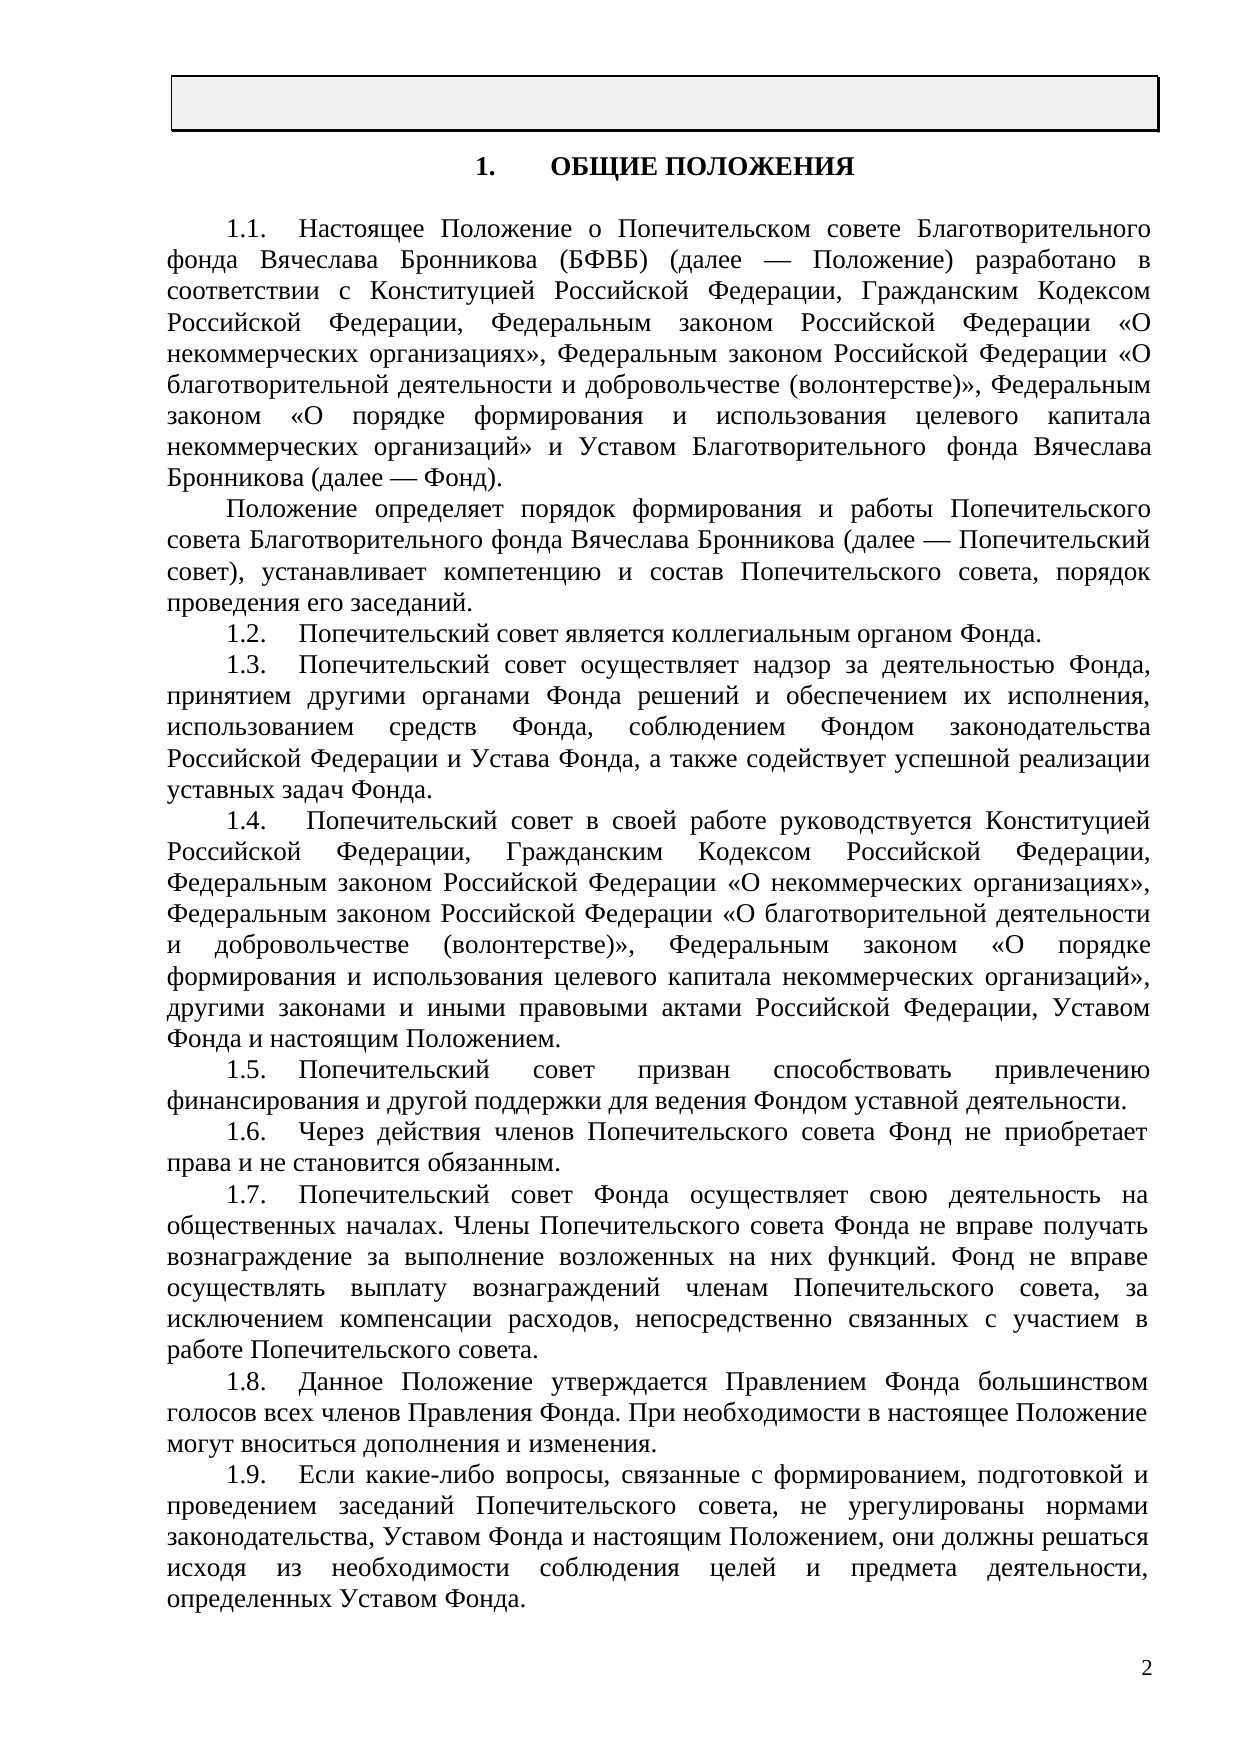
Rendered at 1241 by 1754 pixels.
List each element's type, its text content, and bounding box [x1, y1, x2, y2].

list Через действия членов Попечительского совета Фонд не приобретает права и не становится обязанным. [167, 1115, 1149, 1178]
list ОБЩИЕ ПОЛОЖЕНИЯ [167, 150, 1163, 181]
list Попечительский совет осуществляет надзор за деятельностью Фонда, принятием другими органами Фонда решений и обеспечением их исполнения, использованием средств Фонда, соблюдением Фондом законодательства Российской Федерации и Устава Фонда, а также содействует успешной реализации уставных задач Фонда. [167, 648, 1152, 804]
list Попечительский совет в своей работе руководствуется Конституцией Российской Федерации, Гражданским Кодексом Российской Федерации, Федеральным законом Российской Федерации «О некоммерческих организациях», Федеральным законом Российской Федерации «О благотворительной деятельности и добровольчестве (волонтерстве)», Федеральным законом «О порядке формирования и использования целевого капитала некоммерческих организаций», другими законами и иными правовыми актами Российской Федерации, Уставом Фонда и настоящим Положением. [167, 804, 1152, 1053]
list Настоящее Положение о Попечительском совете Благотворительного фонда Вячеслава Бронникова (БФВБ) (далее — Положение) разработано в соответствии с Конституцией Российской Федерации, Гражданским Кодексом Российской Федерации, Федеральным законом Российской Федерации «О некоммерческих организациях», Федеральным законом Российской Федерации «О благотворительной деятельности и добровольчестве (волонтерстве)», Федеральным законом «О порядке формирования и использования целевого капитала некоммерческих организаций» и Уставом Благотворительного фонда Вячеслава Бронникова (далее — Фонд). [167, 212, 1152, 492]
list Данное Положение утверждается Правлением Фонда большинством голосов всех членов Правления Фонда. При необходимости в настоящее Положение могут вноситься дополнения и изменения. [167, 1364, 1149, 1458]
list Попечительский совет призван способствовать привлечению финансирования и другой поддержки для ведения Фондом уставной деятельности. [167, 1053, 1151, 1115]
list Попечительский совет является коллегиальным органом Фонда. [167, 617, 1163, 648]
list Попечительский совет Фонда осуществляет свою деятельность на общественных началах. Члены Попечительского совета Фонда не вправе получать вознаграждение за выполнение возложенных на них функций. Фонд не вправе осуществлять выплату вознаграждений членам Попечительского совета, за исключением компенсации расходов, непосредственно связанных с участием в работе Попечительского совета. [167, 1178, 1149, 1364]
list Если какие-либо вопросы, связанные с формированием, подготовкой и проведением заседаний Попечительского совета, не урегулированы нормами законодательства, Уставом Фонда и настоящим Положением, они должны решаться исходя из необходимости соблюдения целей и предмета деятельности, определенных Уставом Фонда. [167, 1458, 1150, 1614]
text Положение определяет порядок формирования и работы Попечительского совета Благотворительного фонда Вячеслава Бронникова (далее — Попечительский совет), устанавливает компетенцию и состав Попечительского совета, порядок проведения его заседаний. [167, 492, 1152, 617]
